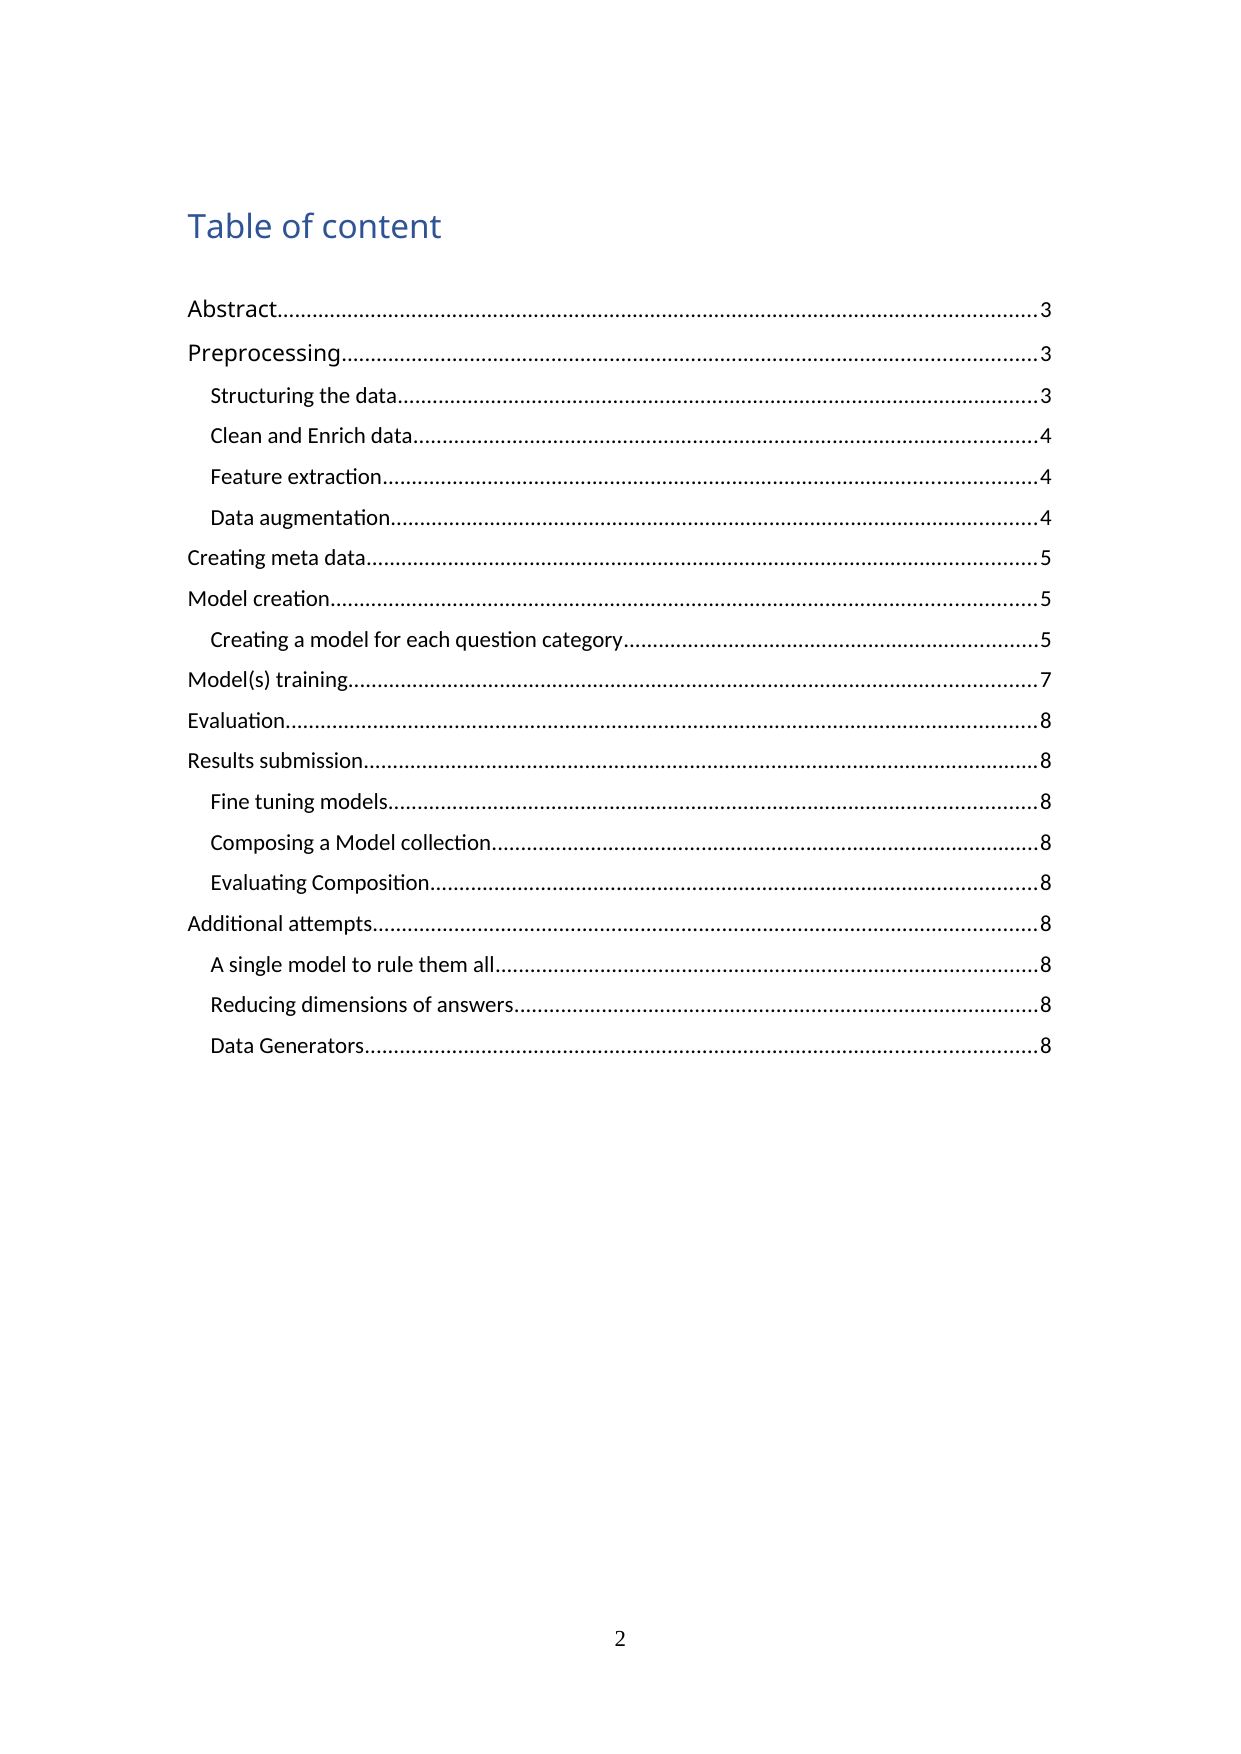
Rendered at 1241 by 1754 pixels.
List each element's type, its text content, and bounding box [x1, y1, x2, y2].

subtitle Table of content [187, 203, 1031, 248]
